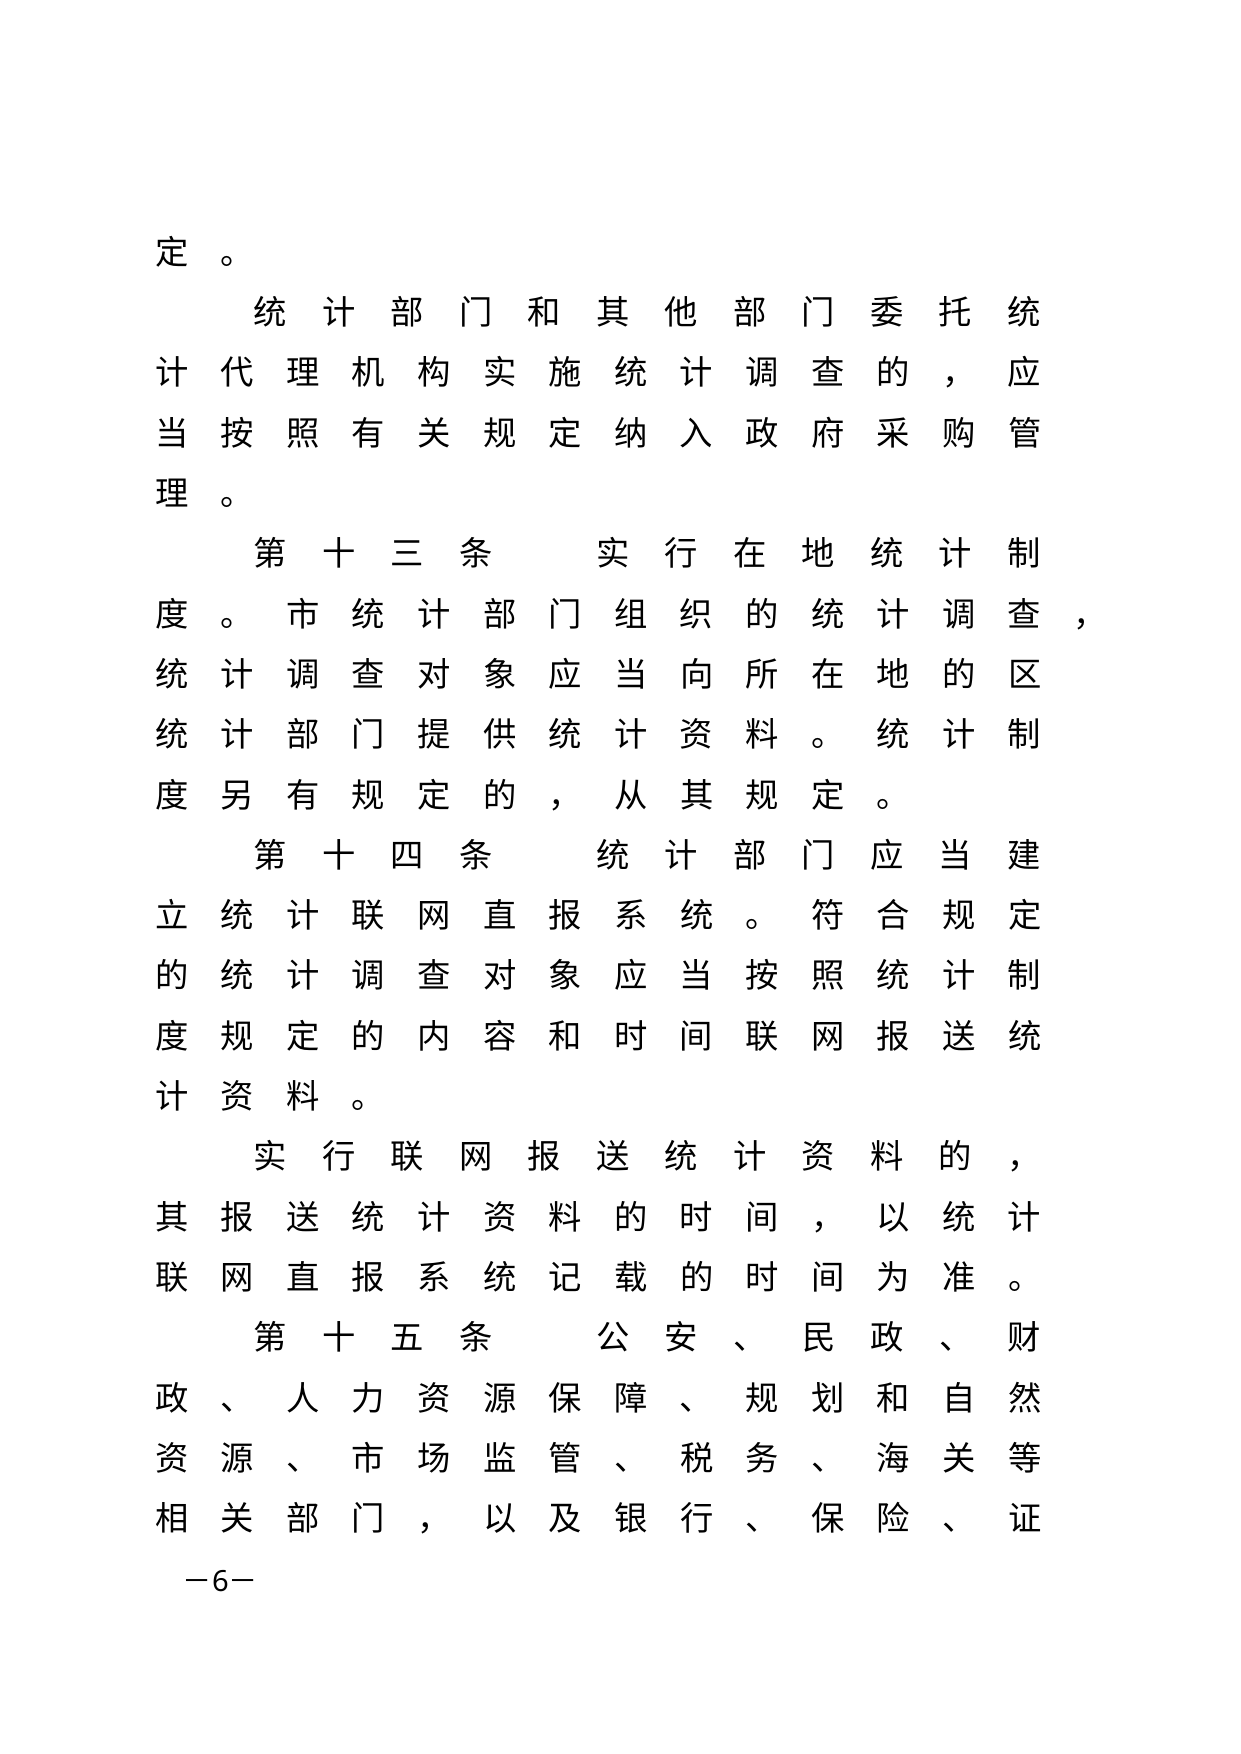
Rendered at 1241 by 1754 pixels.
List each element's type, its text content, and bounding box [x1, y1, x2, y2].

text 第十四条 统计部门应当建立统计联网直报系统。符合规定的统计调查对象应当按照统计制度规定的内容和时间联网报送统计资料。 [155, 823, 1073, 1124]
text 统计部门和其他部门委托统计代理机构实施统计调查的，应当按照有关规定纳入政府采购管理。 [155, 280, 1073, 521]
text 实行联网报送统计资料的，其报送统计资料的时间，以统计联网直报系统记载的时间为准。 [155, 1124, 1073, 1305]
text 第十二条 统计部门和其他部门可以委托统计代理机构实施统计调查；统计调查对象可以委托统计代理机构代理统计业务。法律、法规另有规定的，从其规定。 [155, 219, 1073, 280]
text 第十五条 公安、民政、财政、人力资源保障、规划和自然资源、市场监管、税务、海关等相关部门，以及银行、保险、证券等行业的监管部门，应当按照统计制度要求，向统计部门无偿提供所记录的统计调查对象的统计资料；涉及保密事项的，按照相关规定处理。 [155, 1305, 1073, 1546]
text 第十三条 实行在地统计制度。市统计部门组织的统计调查，统计调查对象应当向所在地的区统计部门提供统计资料。统计制度另有规定的，从其规定。 [155, 521, 1073, 823]
